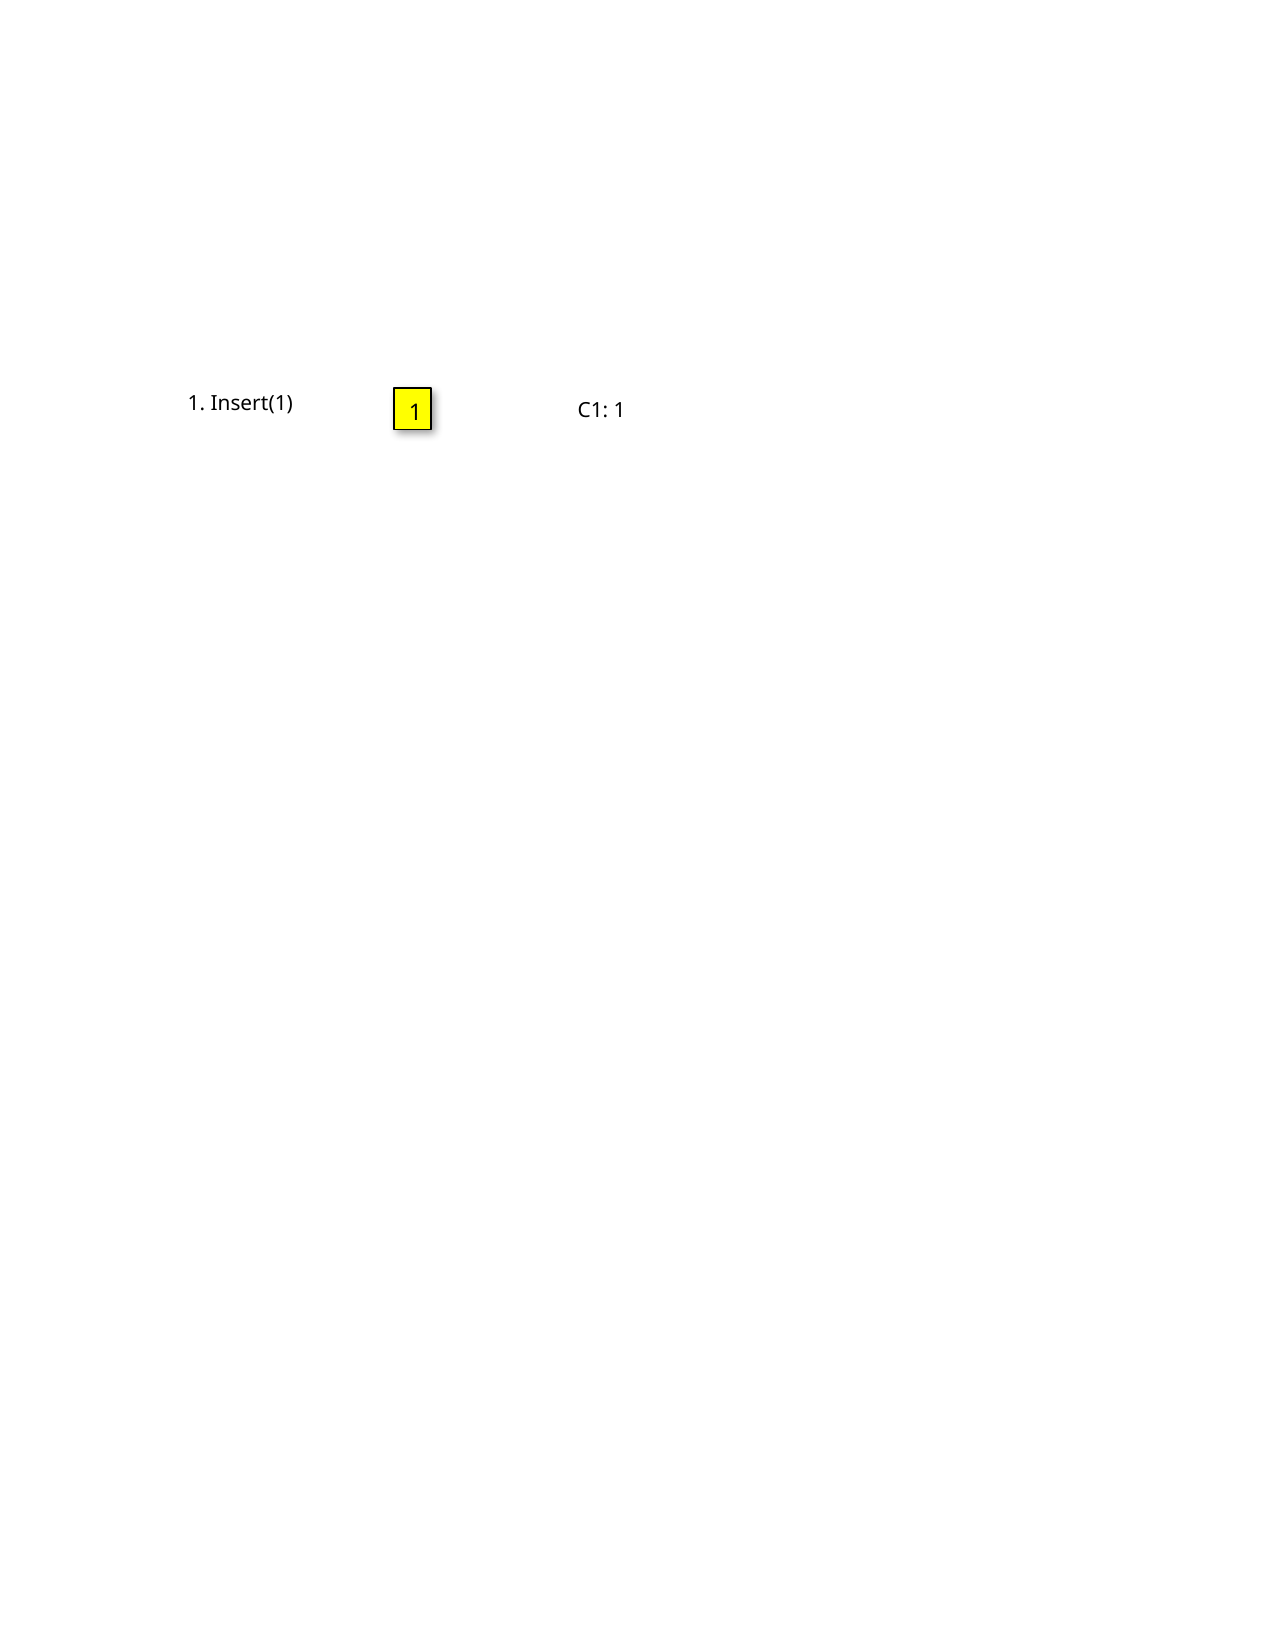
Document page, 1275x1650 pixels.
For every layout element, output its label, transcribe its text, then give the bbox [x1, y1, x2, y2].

text 1. Insert(1) [433, 386, 1087, 419]
text 1. Insert(1) [187, 386, 399, 419]
